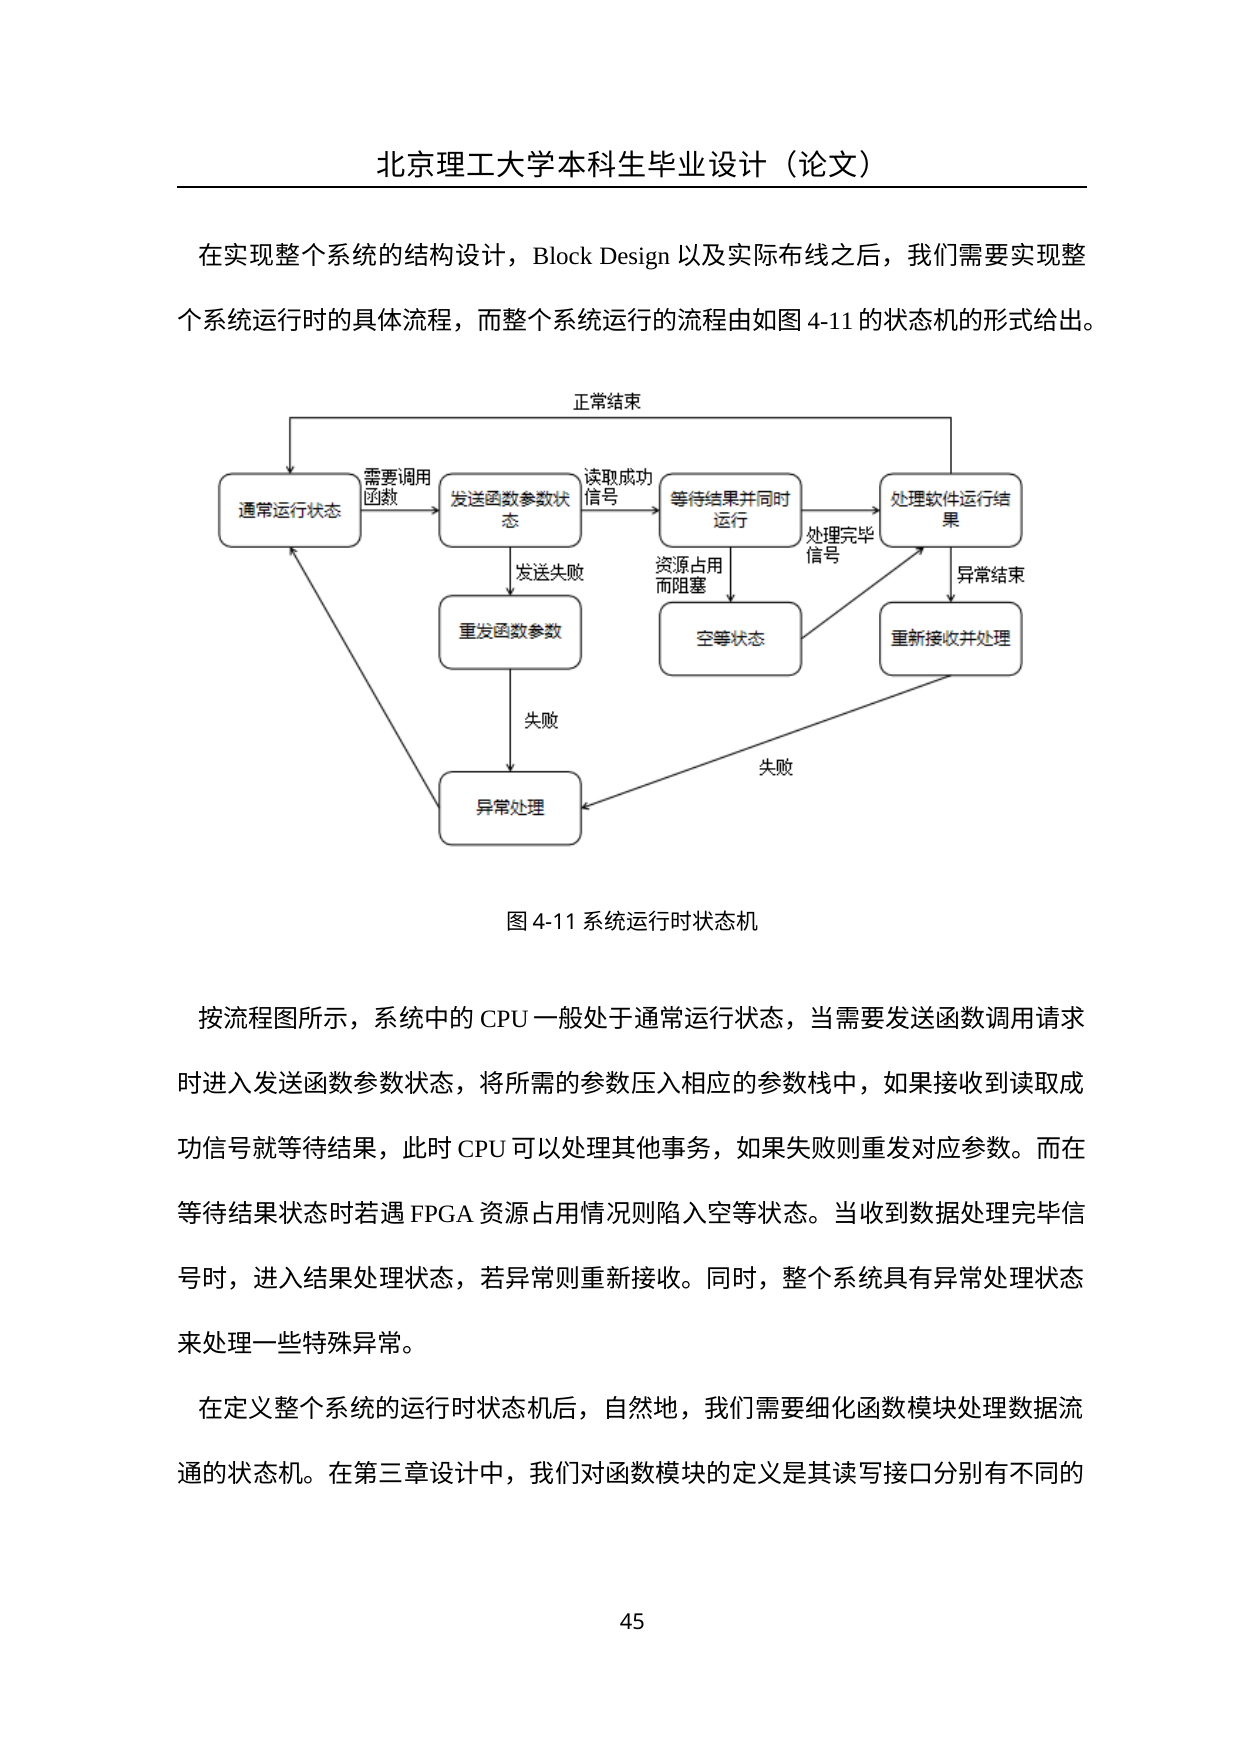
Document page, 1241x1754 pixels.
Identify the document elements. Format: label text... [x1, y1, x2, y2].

text 图4-11 系统运行时状态机 [177, 903, 1087, 936]
picture [177, 383, 1087, 895]
text 按流程图所示，系统中的CPU一般处于通常运行状态，当需要发送函数调用请求时进入发送函数参数状态，将所需的参数压入相应的参数栈中，如果接收到读取成功信号就等待结果，此时CPU可以处理其他事务，如果失败则重发对应参数。而在等待结果状态时若遇FPGA资源占用情况则陷入空等状态。当收到数据处理完毕信号时，进入结果处理状态，若异常则重新接收。同时，整个系统具有异常处理状态来处理一些特殊异常。 [177, 984, 1087, 1374]
text 在实现整个系统的结构设计，Block Design以及实际布线之后，我们需要实现整个系统运行时的具体流程，而整个系统运行的流程由如图4-11的状态机的形式给出。 [177, 221, 1087, 351]
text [177, 1374, 1087, 1504]
